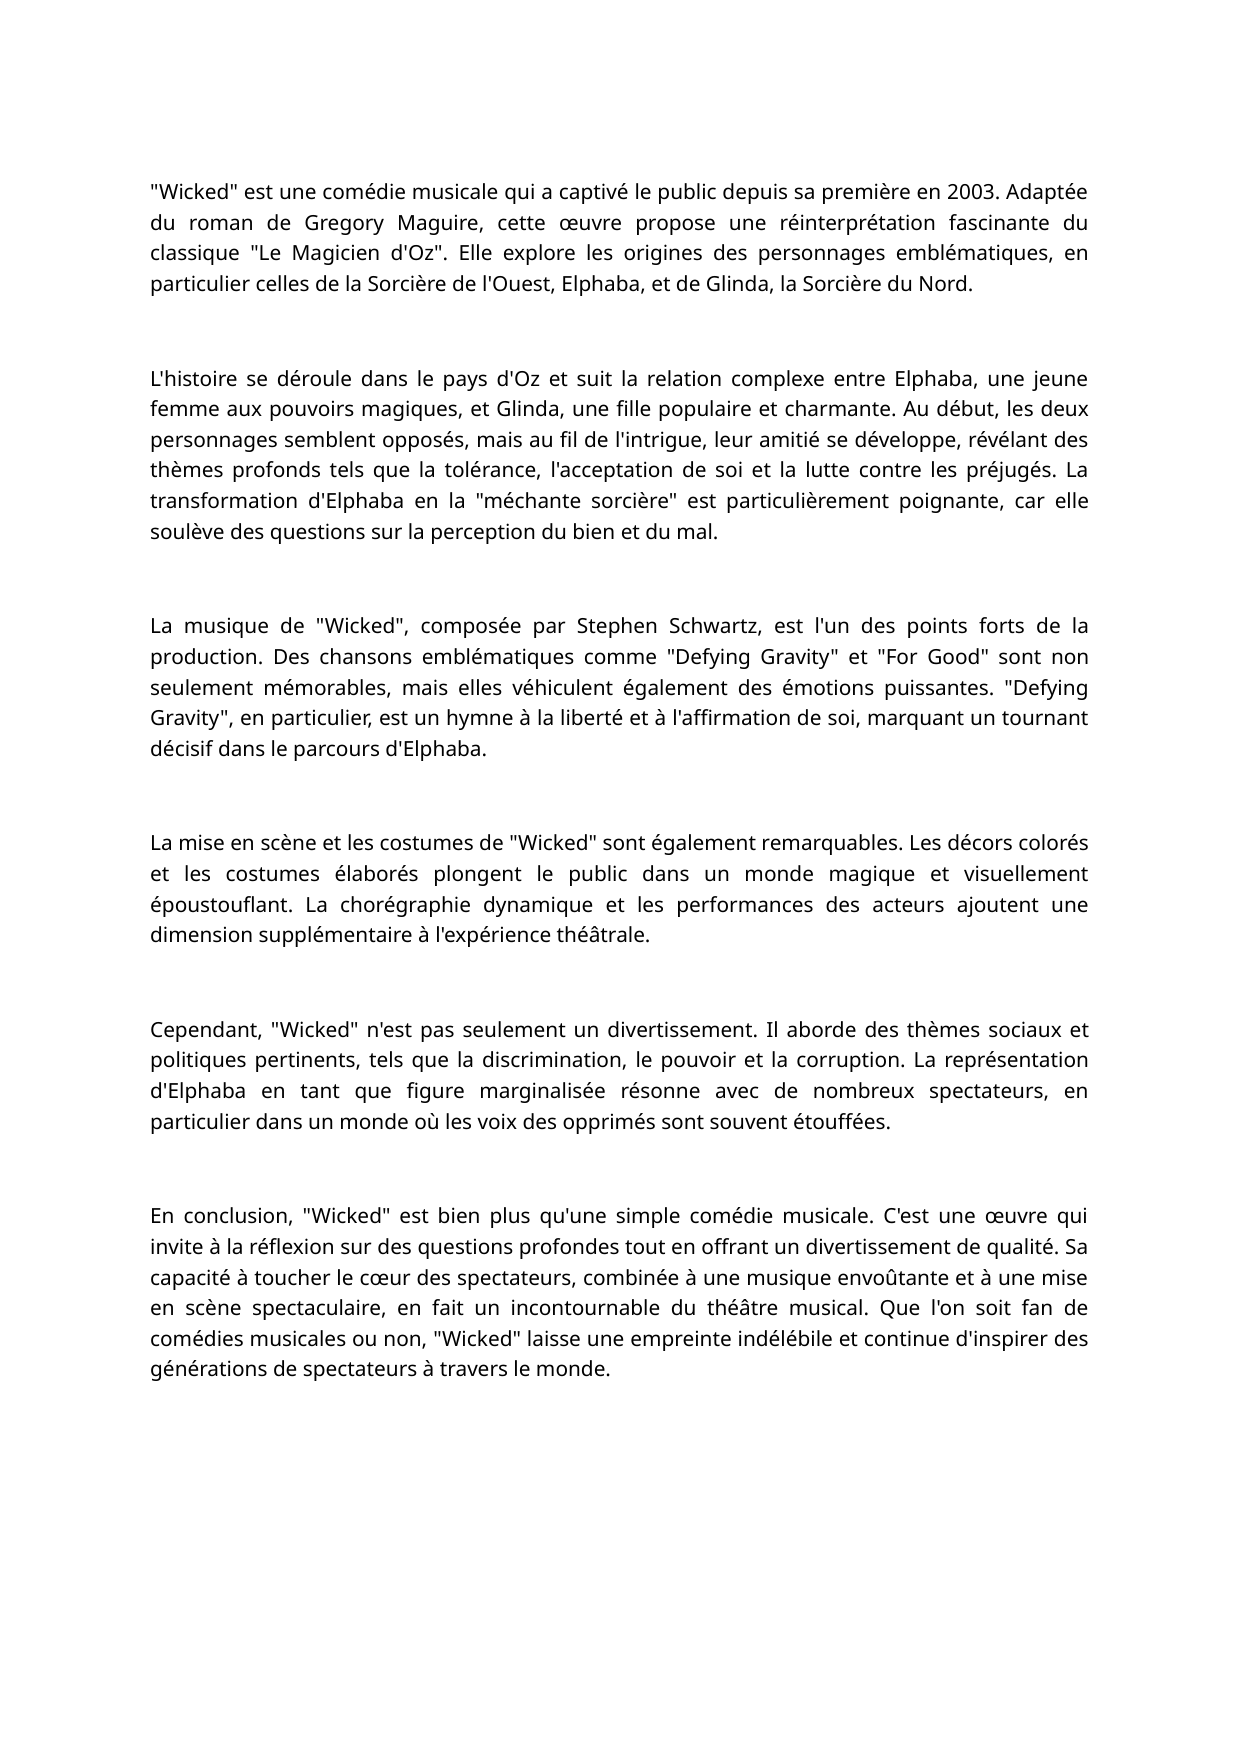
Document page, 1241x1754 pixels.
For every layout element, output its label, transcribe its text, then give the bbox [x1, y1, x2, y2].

text En conclusion, "Wicked" est bien plus qu'une simple comédie musicale. C'est une œuvre qui invite à la réflexion sur des questions profondes tout en offrant un divertissement de qualité. Sa capacité à toucher le cœur des spectateurs, combinée à une musique envoûtante et à une mise en scène spectaculaire, en fait un incontournable du théâtre musical. Que l'on soit fan de comédies musicales ou non, "Wicked" laisse une empreinte indélébile et continue d'inspirer des générations de spectateurs à travers le monde. [150, 1201, 1090, 1383]
text La mise en scène et les costumes de "Wicked" sont également remarquables. Les décors colorés et les costumes élaborés plongent le public dans un monde magique et visuellement époustouflant. La chorégraphie dynamique et les performances des acteurs ajoutent une dimension supplémentaire à l'expérience théâtrale. [150, 828, 1090, 949]
text Cependant, "Wicked" n'est pas seulement un divertissement. Il aborde des thèmes sociaux et politiques pertinents, tels que la discrimination, le pouvoir et la corruption. La représentation d'Elphaba en tant que figure marginalisée résonne avec de nombreux spectateurs, en particulier dans un monde où les voix des opprimés sont souvent étouffées. [150, 1015, 1090, 1135]
text L'histoire se déroule dans le pays d'Oz et suit la relation complexe entre Elphaba, une jeune femme aux pouvoirs magiques, et Glinda, une fille populaire et charmante. Au début, les deux personnages semblent opposés, mais au fil de l'intrigue, leur amitié se développe, révélant des thèmes profonds tels que la tolérance, l'acceptation de soi et la lutte contre les préjugés. La transformation d'Elphaba en la "méchante sorcière" est particulièrement poignante, car elle soulève des questions sur la perception du bien et du mal. [150, 364, 1090, 545]
text La musique de "Wicked", composée par Stephen Schwartz, est l'un des points forts de la production. Des chansons emblématiques comme "Defying Gravity" et "For Good" sont non seulement mémorables, mais elles véhiculent également des émotions puissantes. "Defying Gravity", en particulier, est un hymne à la liberté et à l'affirmation de soi, marquant un tournant décisif dans le parcours d'Elphaba. [150, 611, 1090, 762]
text "Wicked" est une comédie musicale qui a captivé le public depuis sa première en 2003. Adaptée du roman de Gregory Maguire, cette œuvre propose une réinterprétation fascinante du classique "Le Magicien d'Oz". Elle explore les origines des personnages emblématiques, en particulier celles de la Sorcière de l'Ouest, Elphaba, et de Glinda, la Sorcière du Nord. [150, 177, 1090, 297]
